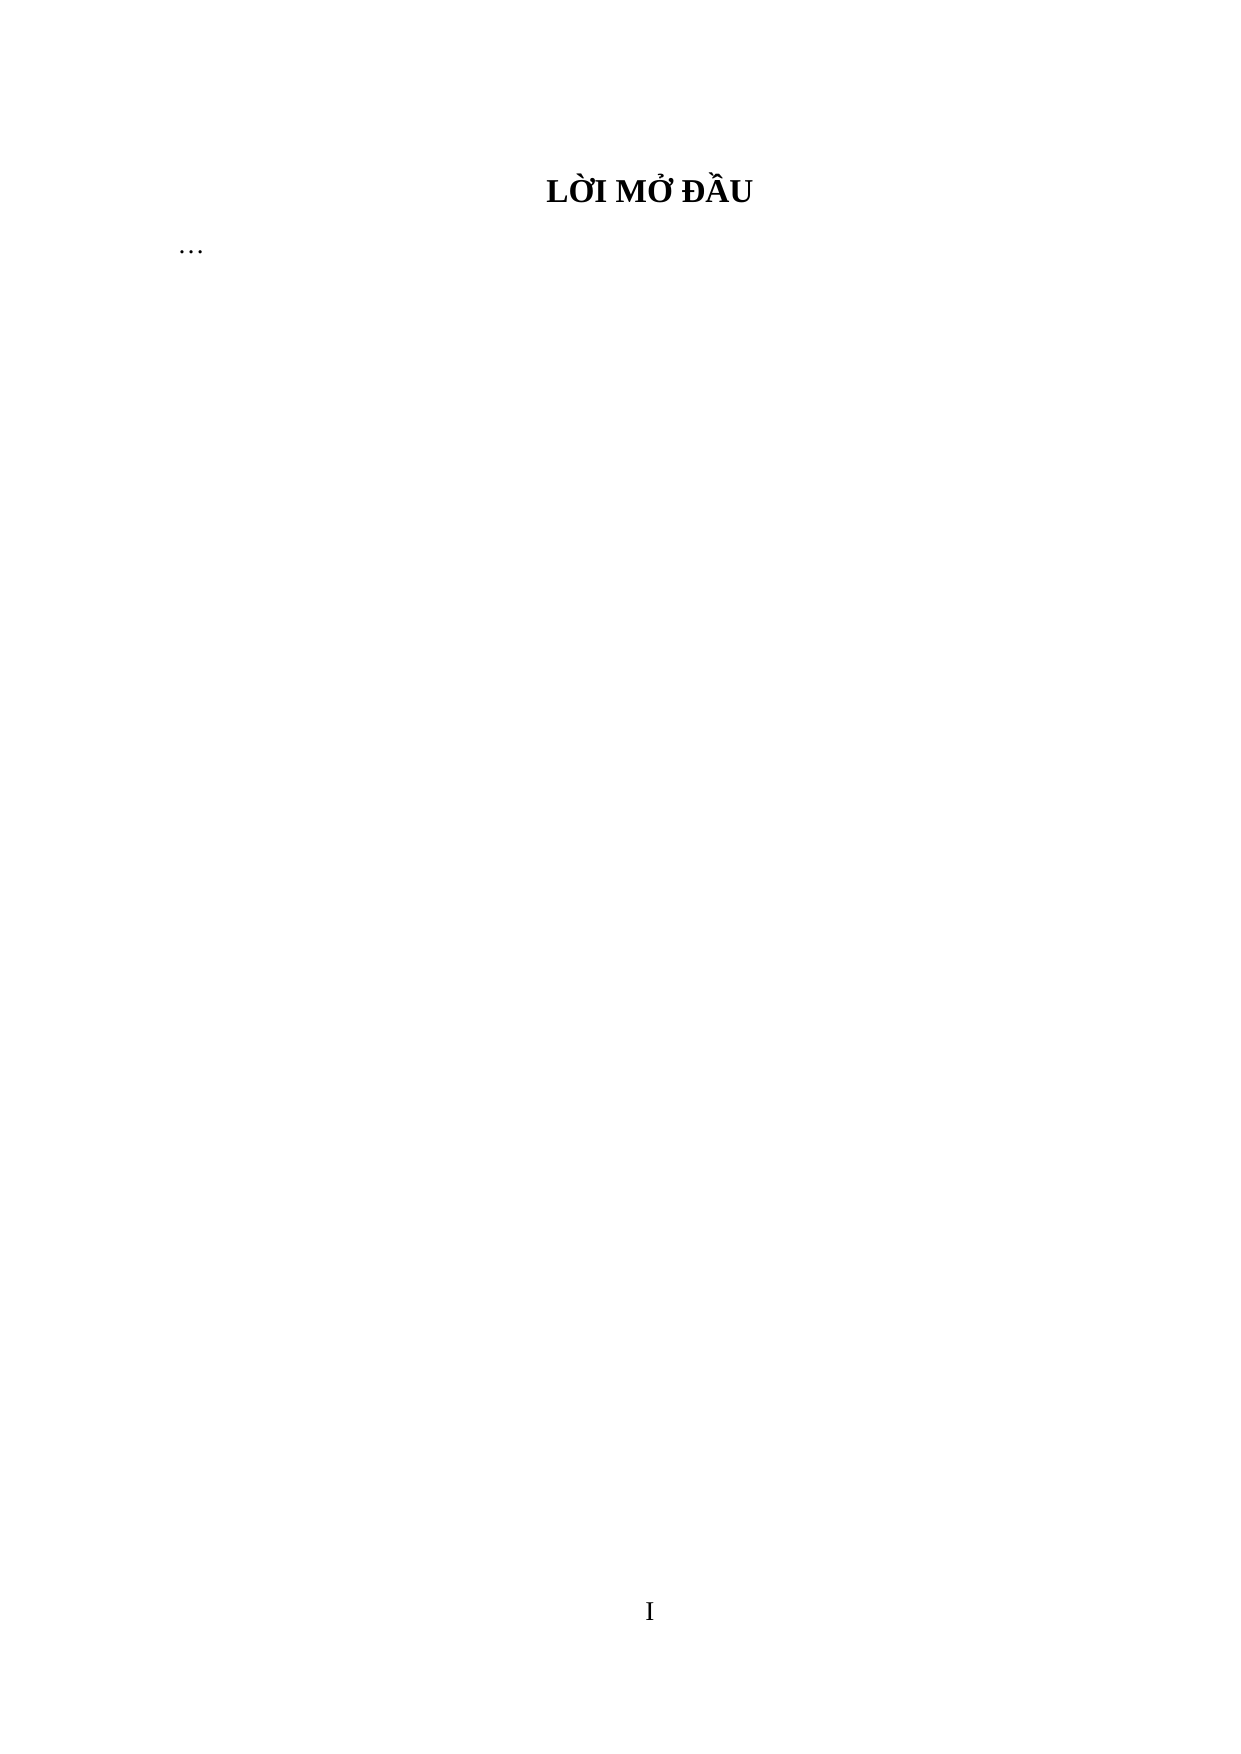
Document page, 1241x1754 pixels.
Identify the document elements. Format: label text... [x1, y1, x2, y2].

subtitle LỜI MỞ ĐẦU [177, 171, 1122, 210]
text … [177, 228, 1122, 259]
